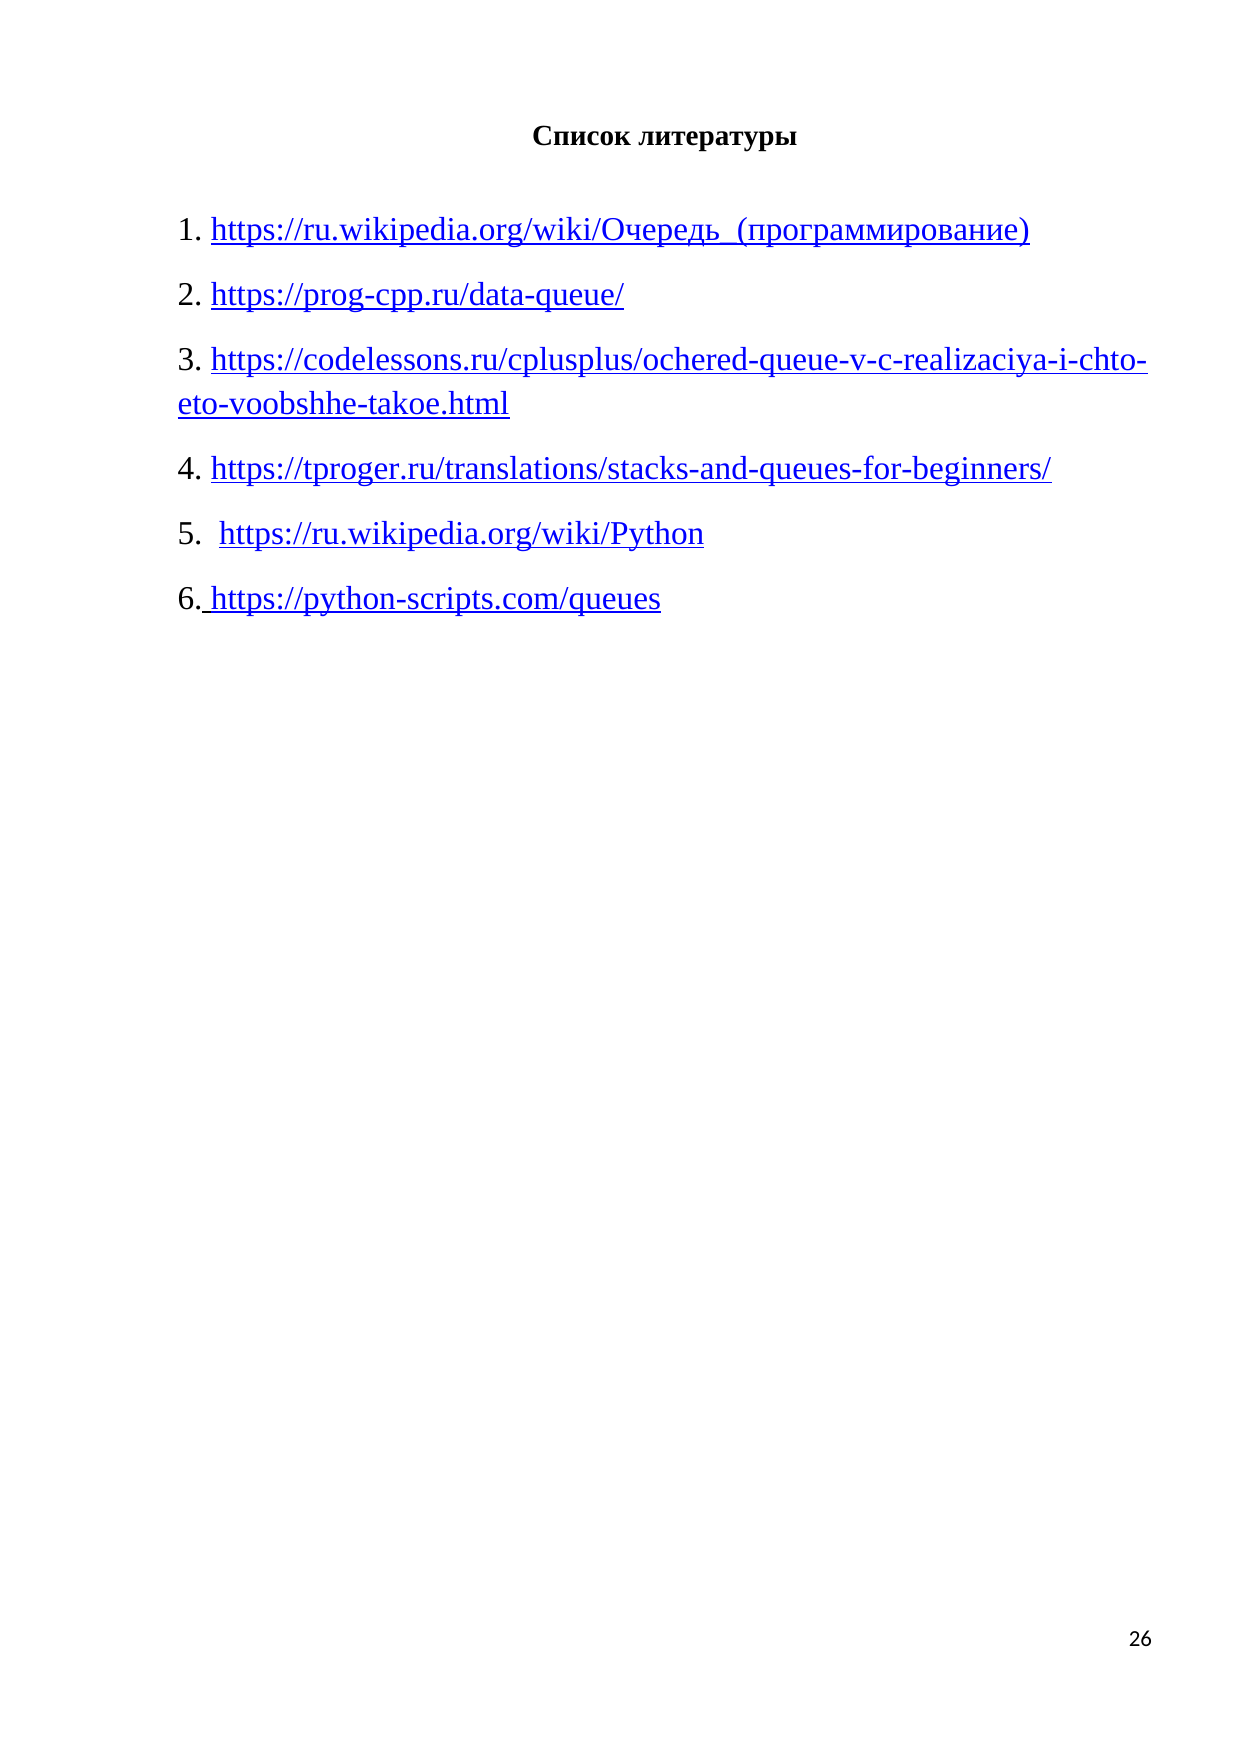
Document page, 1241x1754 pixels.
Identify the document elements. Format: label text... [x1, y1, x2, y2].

text 2. https://prog-cpp.ru/data-queue/ [177, 274, 1152, 313]
text 1. https://ru.wikipedia.org/wiki/Очередь_(программирование) [177, 210, 1152, 248]
text 6. https://python-scripts.com/queues [177, 578, 1152, 617]
text 5. https://ru.wikipedia.org/wiki/Python [177, 513, 1152, 552]
text 3. https://codelessons.ru/cplusplus/ochered-queue-v-c-realizaciya-i-chto-eto-voobshhe-takoe.html [177, 339, 1152, 422]
subtitle Список литературы [177, 118, 1152, 152]
text 4. https://tproger.ru/translations/stacks-and-queues-for-beginners/ [177, 448, 1152, 487]
